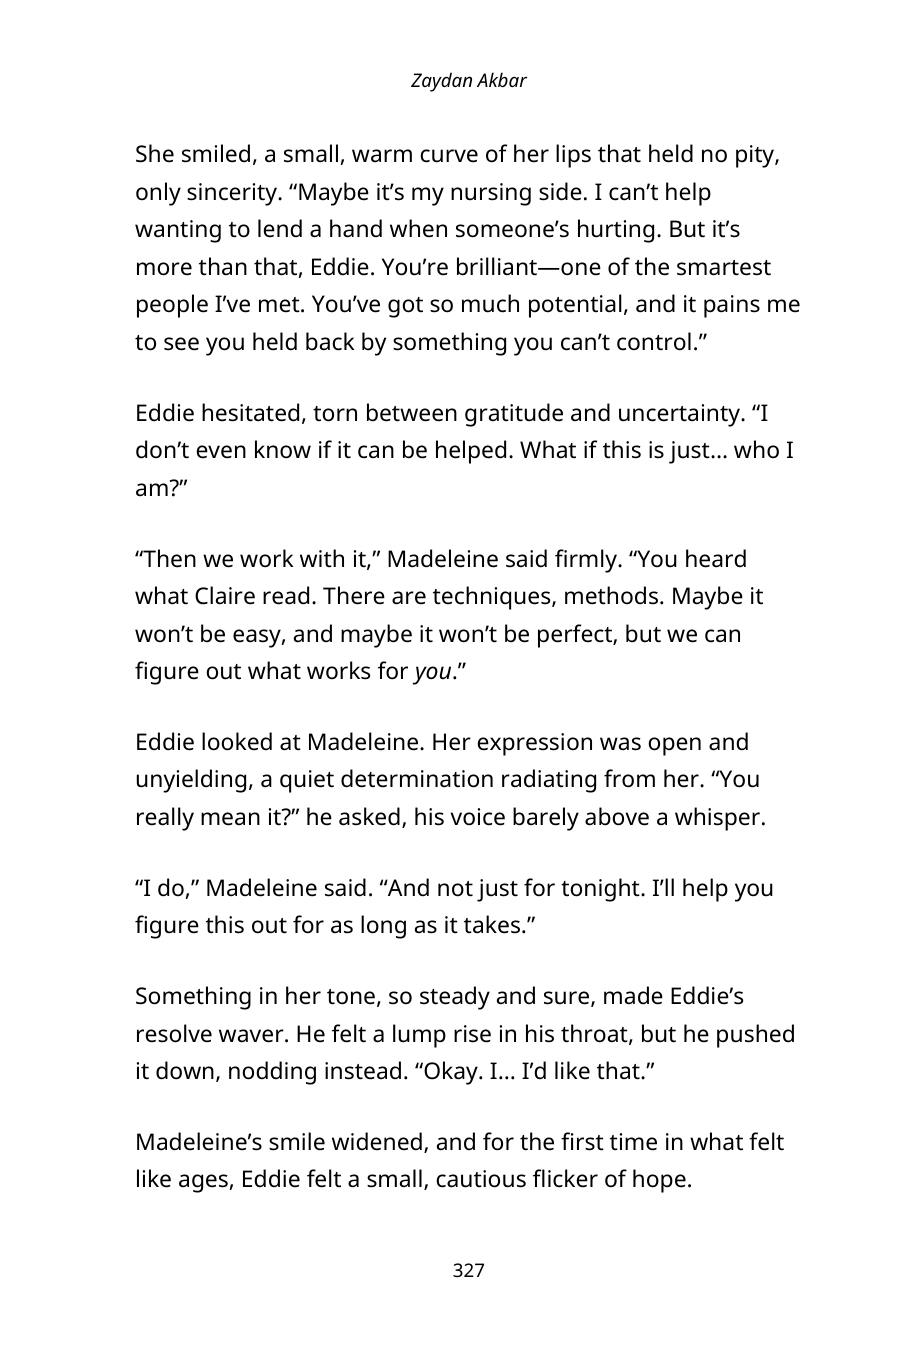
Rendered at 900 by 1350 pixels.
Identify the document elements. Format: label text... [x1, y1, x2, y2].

text Something in her tone, so steady and sure, made Eddie’s resolve waver. He felt a lump rise in his throat, but he pushed it down, nodding instead. “Okay. I… I’d like that.” [135, 980, 802, 1086]
text Eddie looked at Madeleine. Her expression was open and unyielding, a quiet determination radiating from her. “You really mean it?” he asked, his voice barely above a whisper. [135, 726, 802, 832]
text “Then we work with it,” Madeleine said firmly. “You heard what Claire read. There are techniques, methods. Maybe it won’t be easy, and maybe it won’t be perfect, but we can figure out what works for you.” [135, 543, 802, 686]
text Eddie hesitated, torn between gratitude and uncertainty. “I don’t even know if it can be helped. What if this is just… who I am?” [135, 397, 802, 503]
text Madeleine’s smile widened, and for the first time in what felt like ages, Eddie felt a small, cautious flicker of hope. [135, 1126, 802, 1195]
text She smiled, a small, warm curve of her lips that held no pity, only sincerity. “Maybe it’s my nursing side. I can’t help wanting to lend a hand when someone’s hurting. But it’s more than that, Eddie. You’re brilliant—one of the smartest people I’ve met. You’ve got so much potential, and it pains me to see you held back by something you can’t control.” [135, 138, 802, 357]
text “I do,” Madeleine said. “And not just for tonight. I’ll help you figure this out for as long as it takes.” [135, 872, 802, 941]
